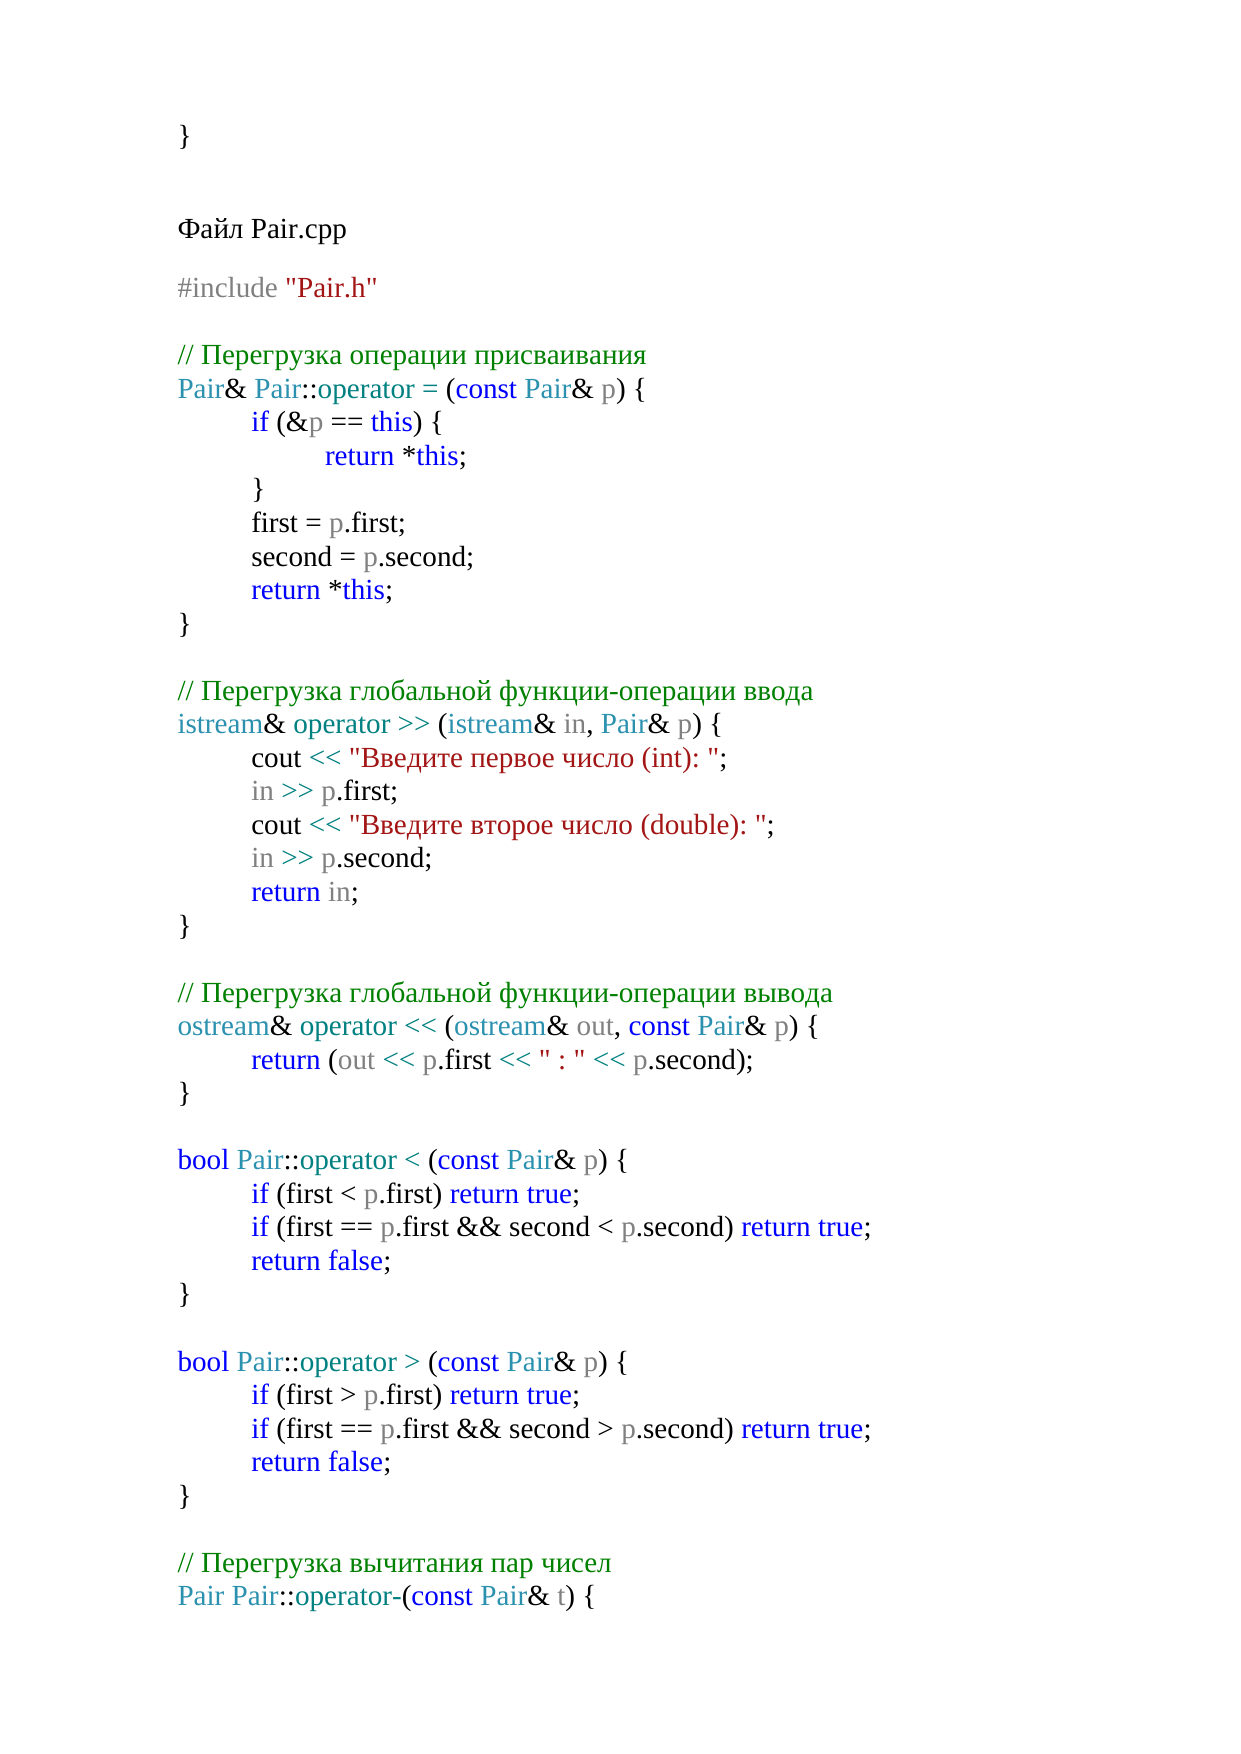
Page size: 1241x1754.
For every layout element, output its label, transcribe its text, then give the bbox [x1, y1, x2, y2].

text Pair& Pair::operator = (const Pair& p) { [177, 371, 1152, 404]
text cout << "Введите второе число (double): "; [177, 807, 1152, 841]
text if (first == p.first && second > p.second) return true; [177, 1411, 1152, 1444]
text return *this; [177, 572, 1152, 606]
text return *this; [177, 438, 1152, 472]
text return (out << p.first << " : " << p.second); [177, 1042, 1152, 1075]
text // Перегрузка глобальной функции-операции ввода [177, 673, 1152, 706]
text } [177, 1478, 1152, 1511]
text #include "Pair.h" [177, 270, 1152, 304]
text cout << "Введите первое число (int): "; [177, 740, 1152, 773]
text if (&p == this) { [177, 404, 1152, 438]
text // Перегрузка операции присваивания [177, 337, 1152, 371]
text return in; [177, 874, 1152, 908]
text Файл Pair.cpp [177, 211, 1152, 244]
text if (first > p.first) return true; [177, 1377, 1152, 1411]
text ostream& operator << (ostream& out, const Pair& p) { [177, 1008, 1152, 1042]
text in >> p.first; [177, 773, 1152, 807]
text bool Pair::operator < (const Pair& p) { [177, 1142, 1152, 1176]
text istream& operator >> (istream& in, Pair& p) { [177, 706, 1152, 740]
text } [177, 1075, 1152, 1109]
text Pair Pair::operator-(const Pair& t) { [177, 1578, 1152, 1612]
text // Перегрузка глобальной функции-операции вывода [177, 975, 1152, 1008]
text first = p.first; [177, 505, 1152, 539]
text second = p.second; [177, 539, 1152, 572]
text } [177, 606, 1152, 639]
text // Перегрузка вычитания пар чисел [177, 1545, 1152, 1578]
text if (first == p.first && second < p.second) return true; [177, 1209, 1152, 1243]
text in >> p.second; [177, 841, 1152, 874]
text bool Pair::operator > (const Pair& p) { [177, 1344, 1152, 1377]
text if (first < p.first) return true; [177, 1176, 1152, 1209]
text } [177, 472, 1152, 505]
text } [177, 1277, 1152, 1310]
text return false; [177, 1243, 1152, 1277]
text } [177, 118, 1152, 152]
text } [177, 908, 1152, 941]
text return false; [177, 1444, 1152, 1478]
